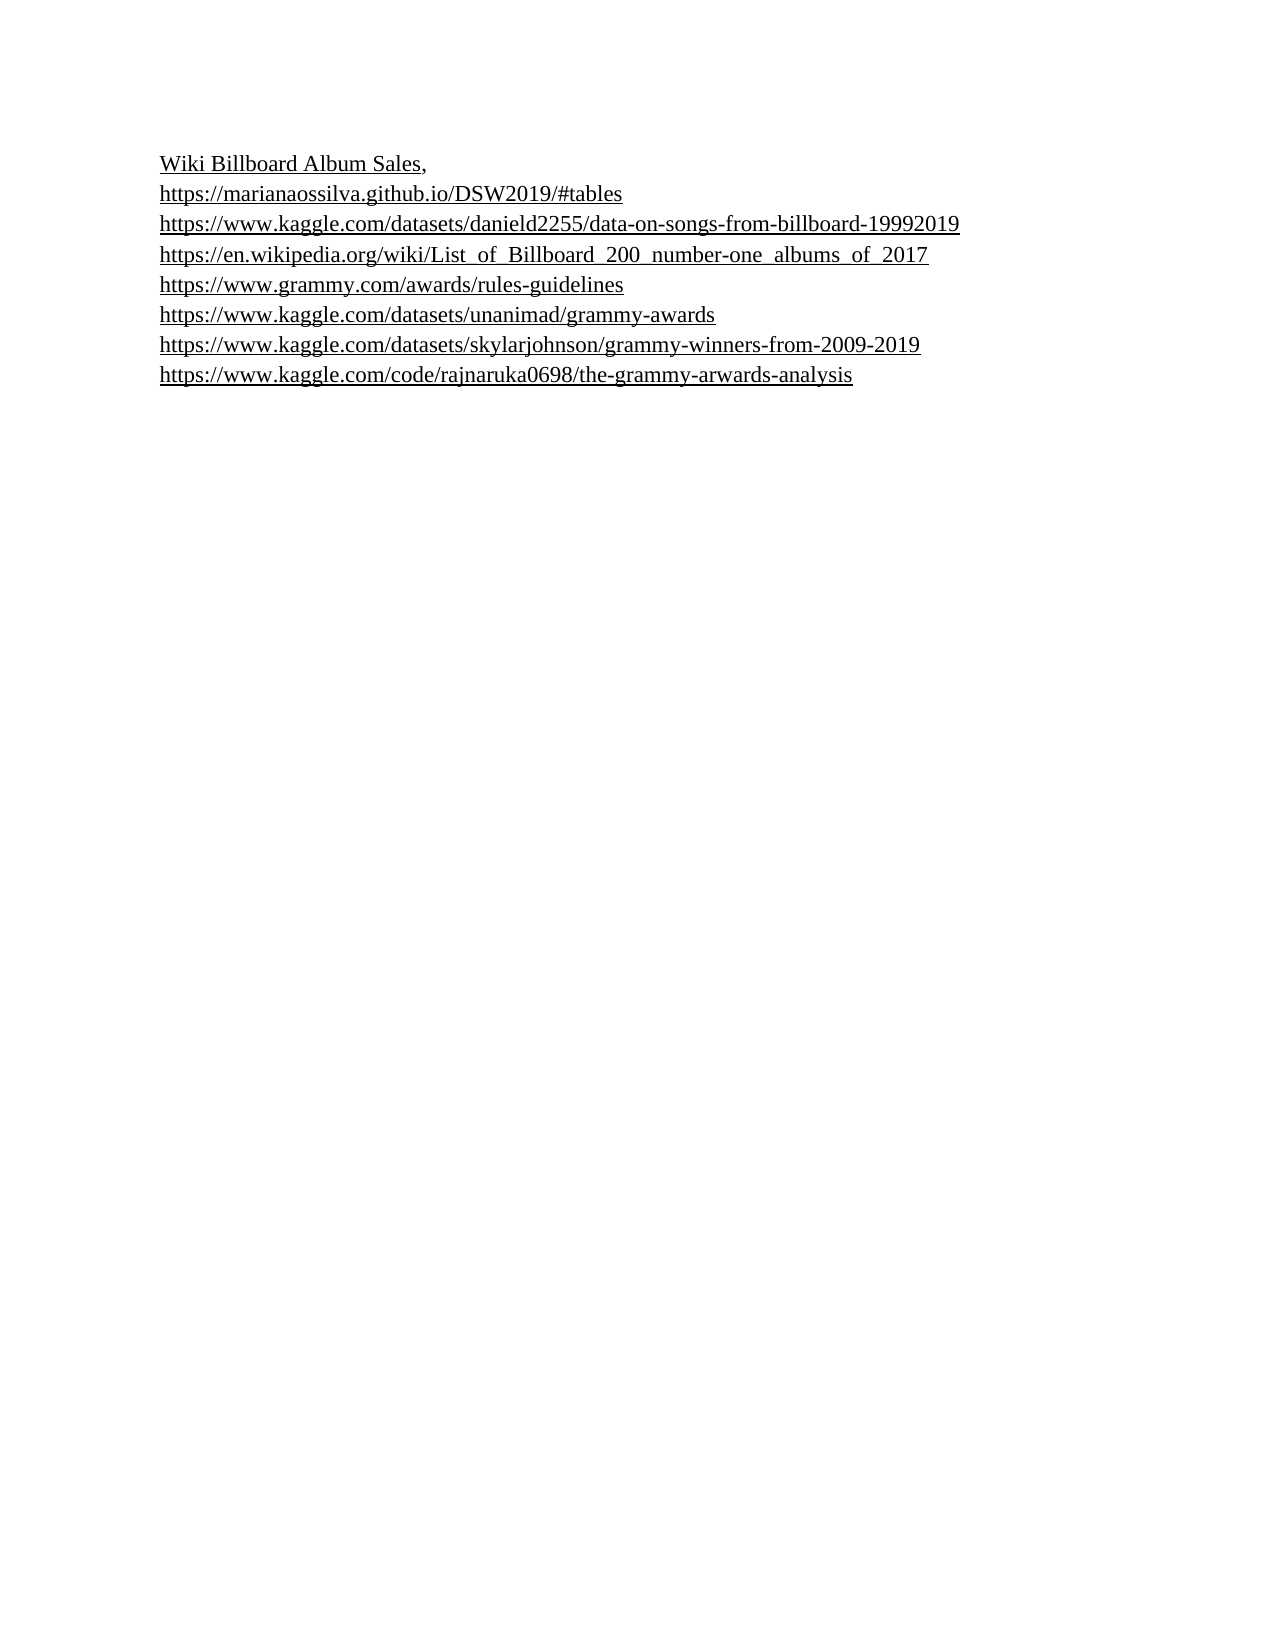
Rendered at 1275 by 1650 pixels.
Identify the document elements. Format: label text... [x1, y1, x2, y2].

text https://www.kaggle.com/datasets/unanimad/grammy-awards [159, 301, 1125, 327]
text https://en.wikipedia.org/wiki/List_of_Billboard_200_number-one_albums_of_2017 [159, 241, 1125, 267]
text Wiki Billboard Album Sales, [159, 150, 1125, 176]
text https://www.grammy.com/awards/rules-guidelines [159, 271, 1125, 297]
text https://www.kaggle.com/datasets/skylarjohnson/grammy-winners-from-2009-2019 [159, 331, 1125, 358]
text https://www.kaggle.com/datasets/danield2255/data-on-songs-from-billboard-19992019 [159, 210, 1125, 237]
text https://www.kaggle.com/code/rajnaruka0698/the-grammy-arwards-analysis [159, 361, 1125, 388]
text https://marianaossilva.github.io/DSW2019/#tables [159, 180, 1125, 207]
